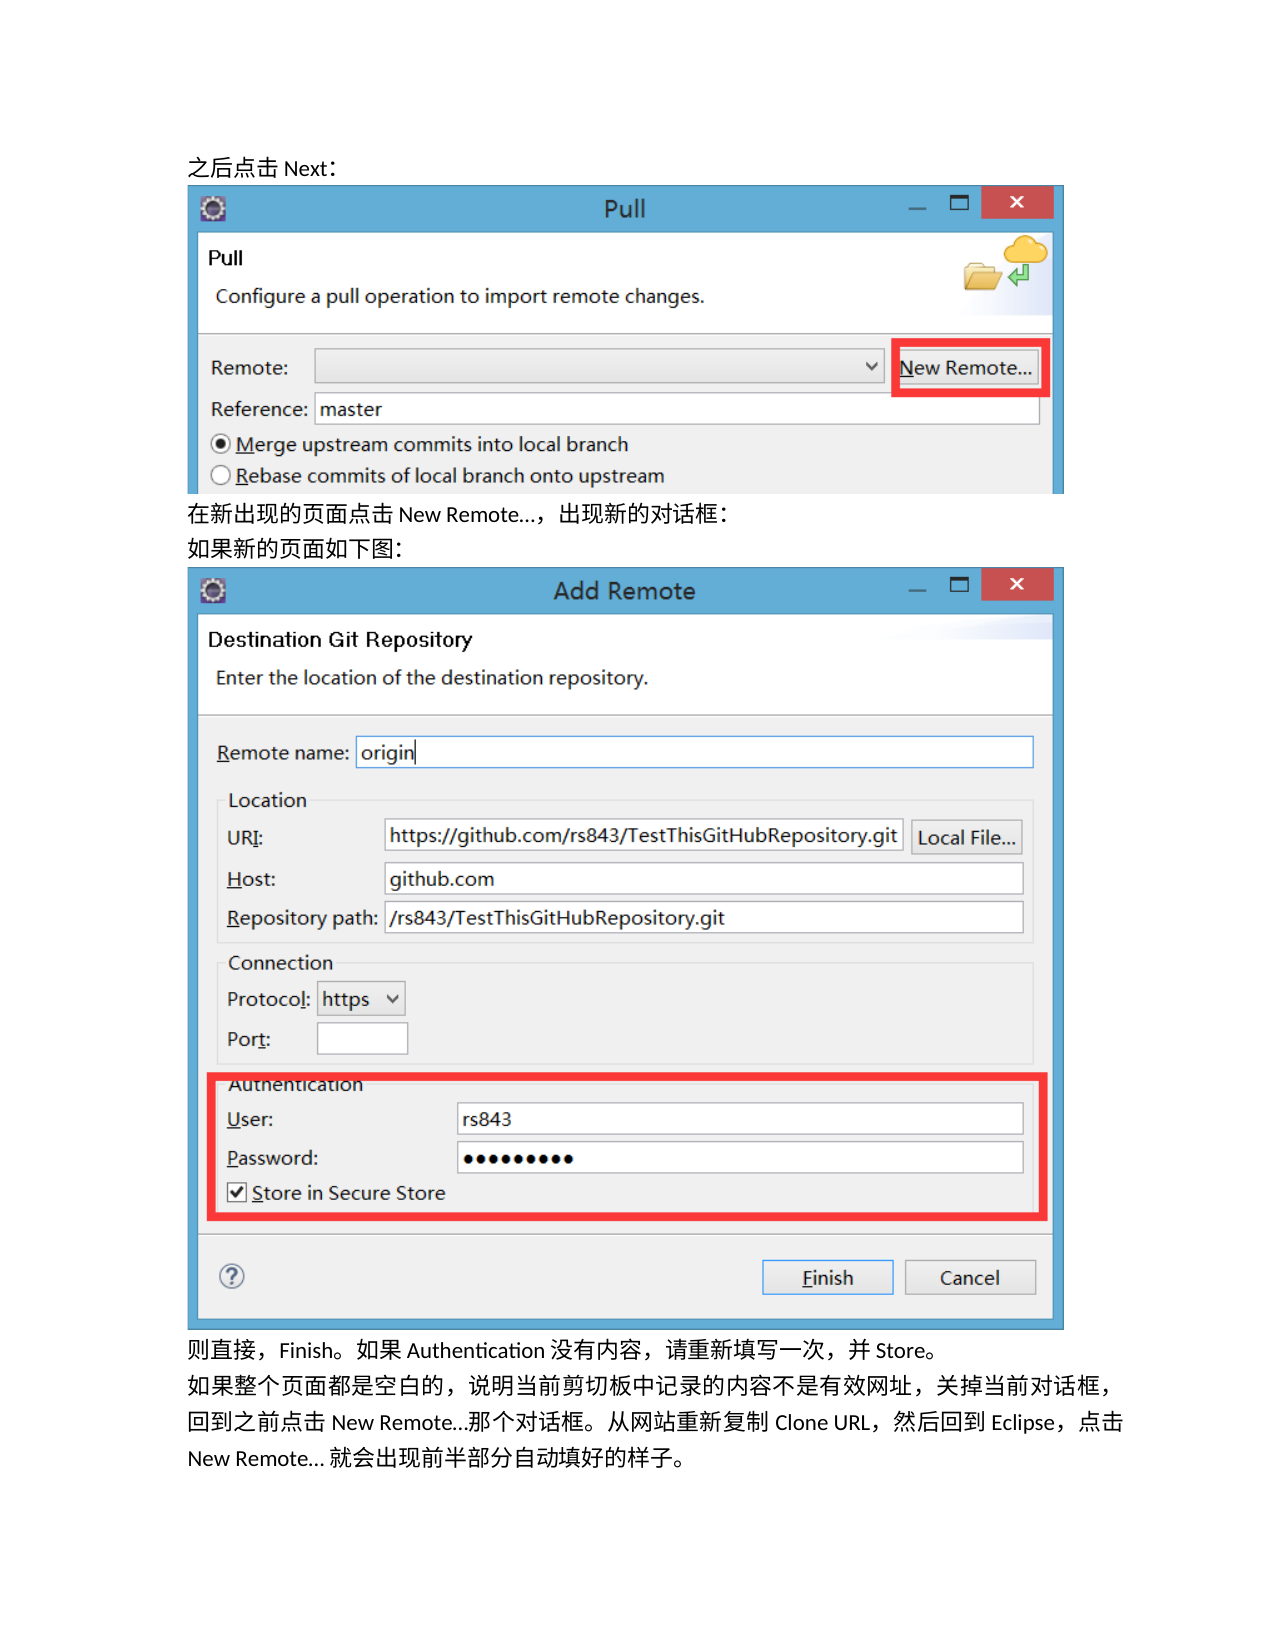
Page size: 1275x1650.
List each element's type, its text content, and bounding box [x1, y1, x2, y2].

picture [187, 185, 1064, 494]
list 之后点击Next： [187, 150, 1125, 183]
list 在新出现的页面点击New Remote…，出现新的对话框： [187, 496, 1125, 529]
list 如果整个页面都是空白的，说明当前剪切板中记录的内容不是有效网址，关掉当前对话框，回到之前点击New Remote…那个对话框。从网站重新复制Clone URL，然后回到Eclipse，点击New Remote… 就会出现前半部分自动填好的样子。 [187, 1368, 1125, 1473]
picture [187, 567, 1064, 1330]
list 如果新的页面如下图： [187, 531, 1125, 564]
list 则直接，Finish。如果Authentication没有内容，请重新填写一次，并Store。 [187, 1332, 1125, 1365]
